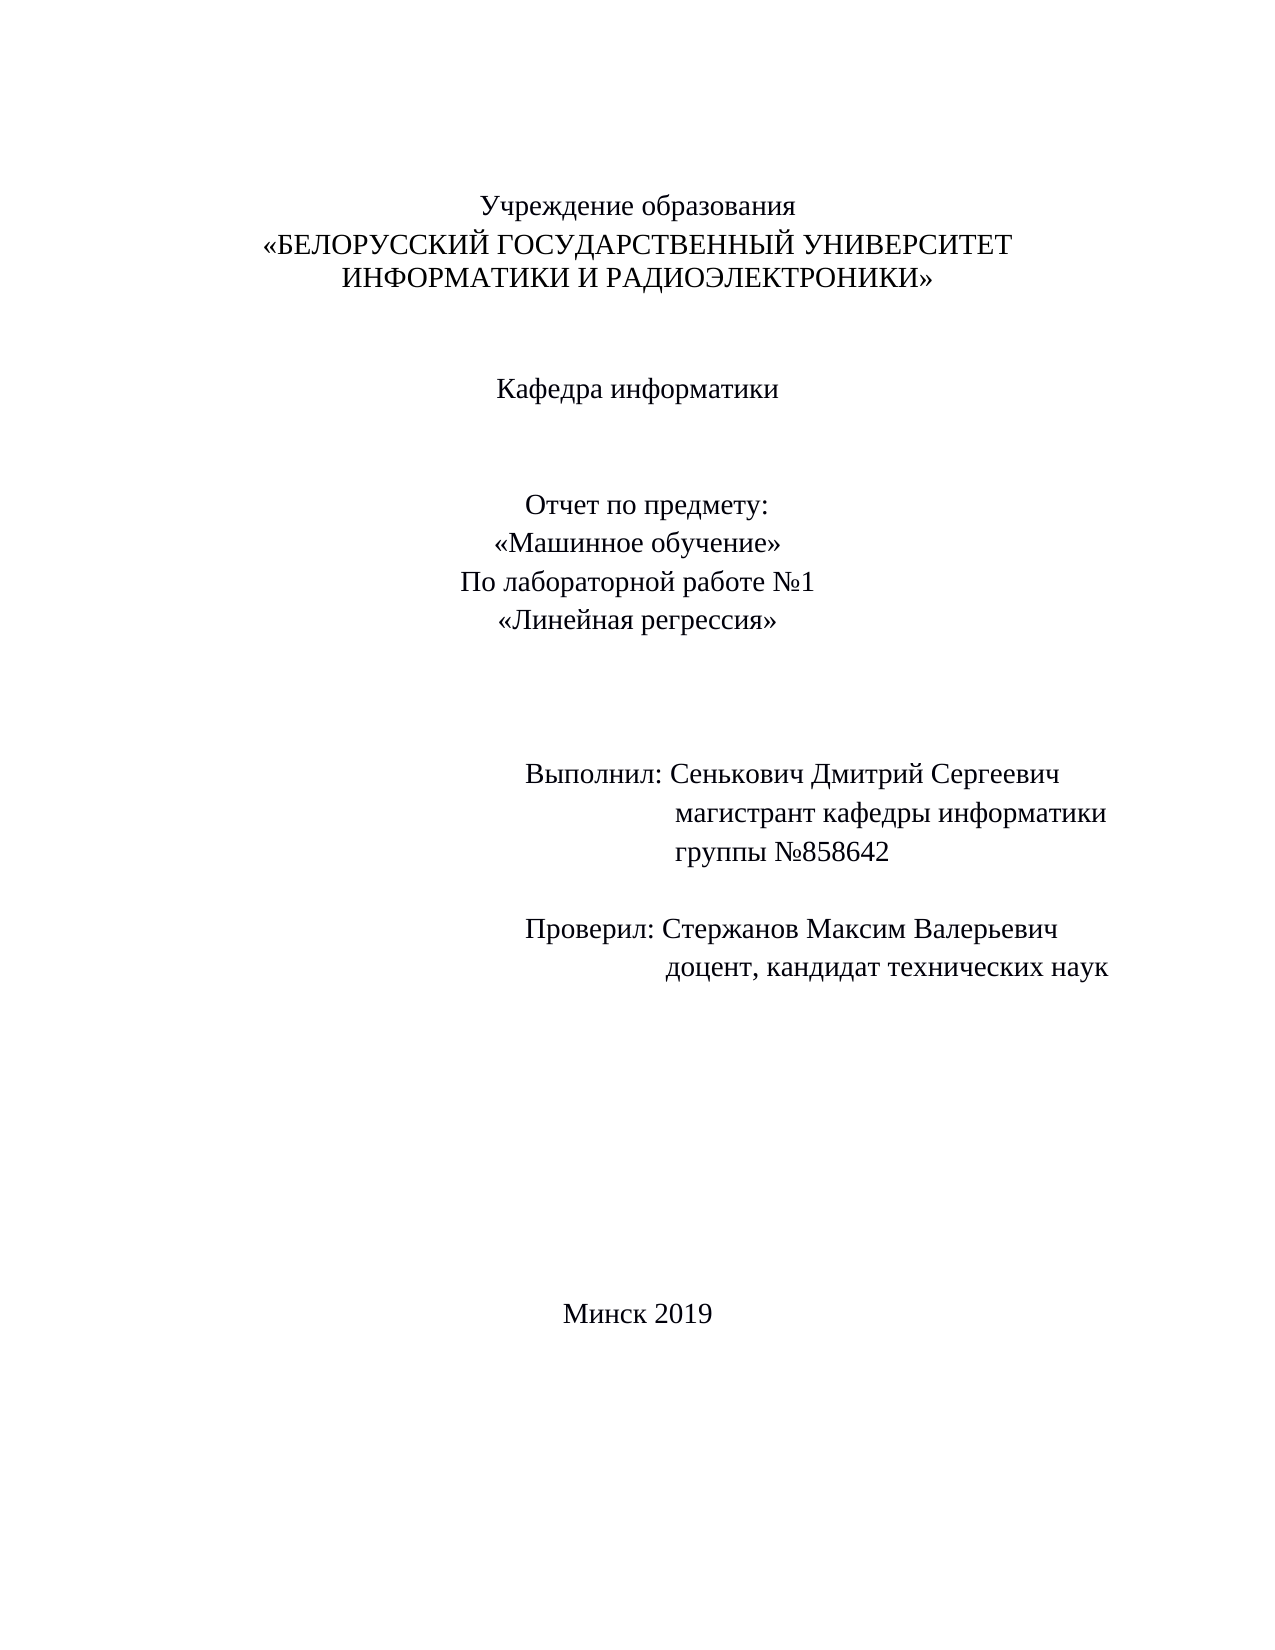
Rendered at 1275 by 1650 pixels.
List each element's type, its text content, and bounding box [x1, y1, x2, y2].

text Выполнил: Сенькович Дмитрий Сергеевич [150, 757, 1125, 790]
text Проверил: Стержанов Максим Валерьевич [150, 911, 1125, 944]
text магистрант кафедры информатики [300, 795, 1125, 829]
text «Линейная регрессия» [150, 602, 1125, 636]
text Отчет по предмету: [300, 487, 1125, 520]
text доцент, кандидат технических наук [300, 949, 1125, 983]
text По лабораторной работе №1 [150, 564, 1125, 597]
text Учреждение образования [150, 188, 1125, 222]
text «БЕЛОРУССКИЙ ГОСУДАРСТВЕННЫЙ УНИВЕРСИТЕТ ИНФОРМАТИКИ И РАДИОЭЛЕКТРОНИКИ» [150, 227, 1125, 294]
text Кафедра информатики [150, 371, 1125, 405]
text Минск 2019 [150, 1296, 1125, 1330]
text группы №858642 [300, 834, 1125, 867]
text «Машинное обучение» [150, 525, 1125, 559]
